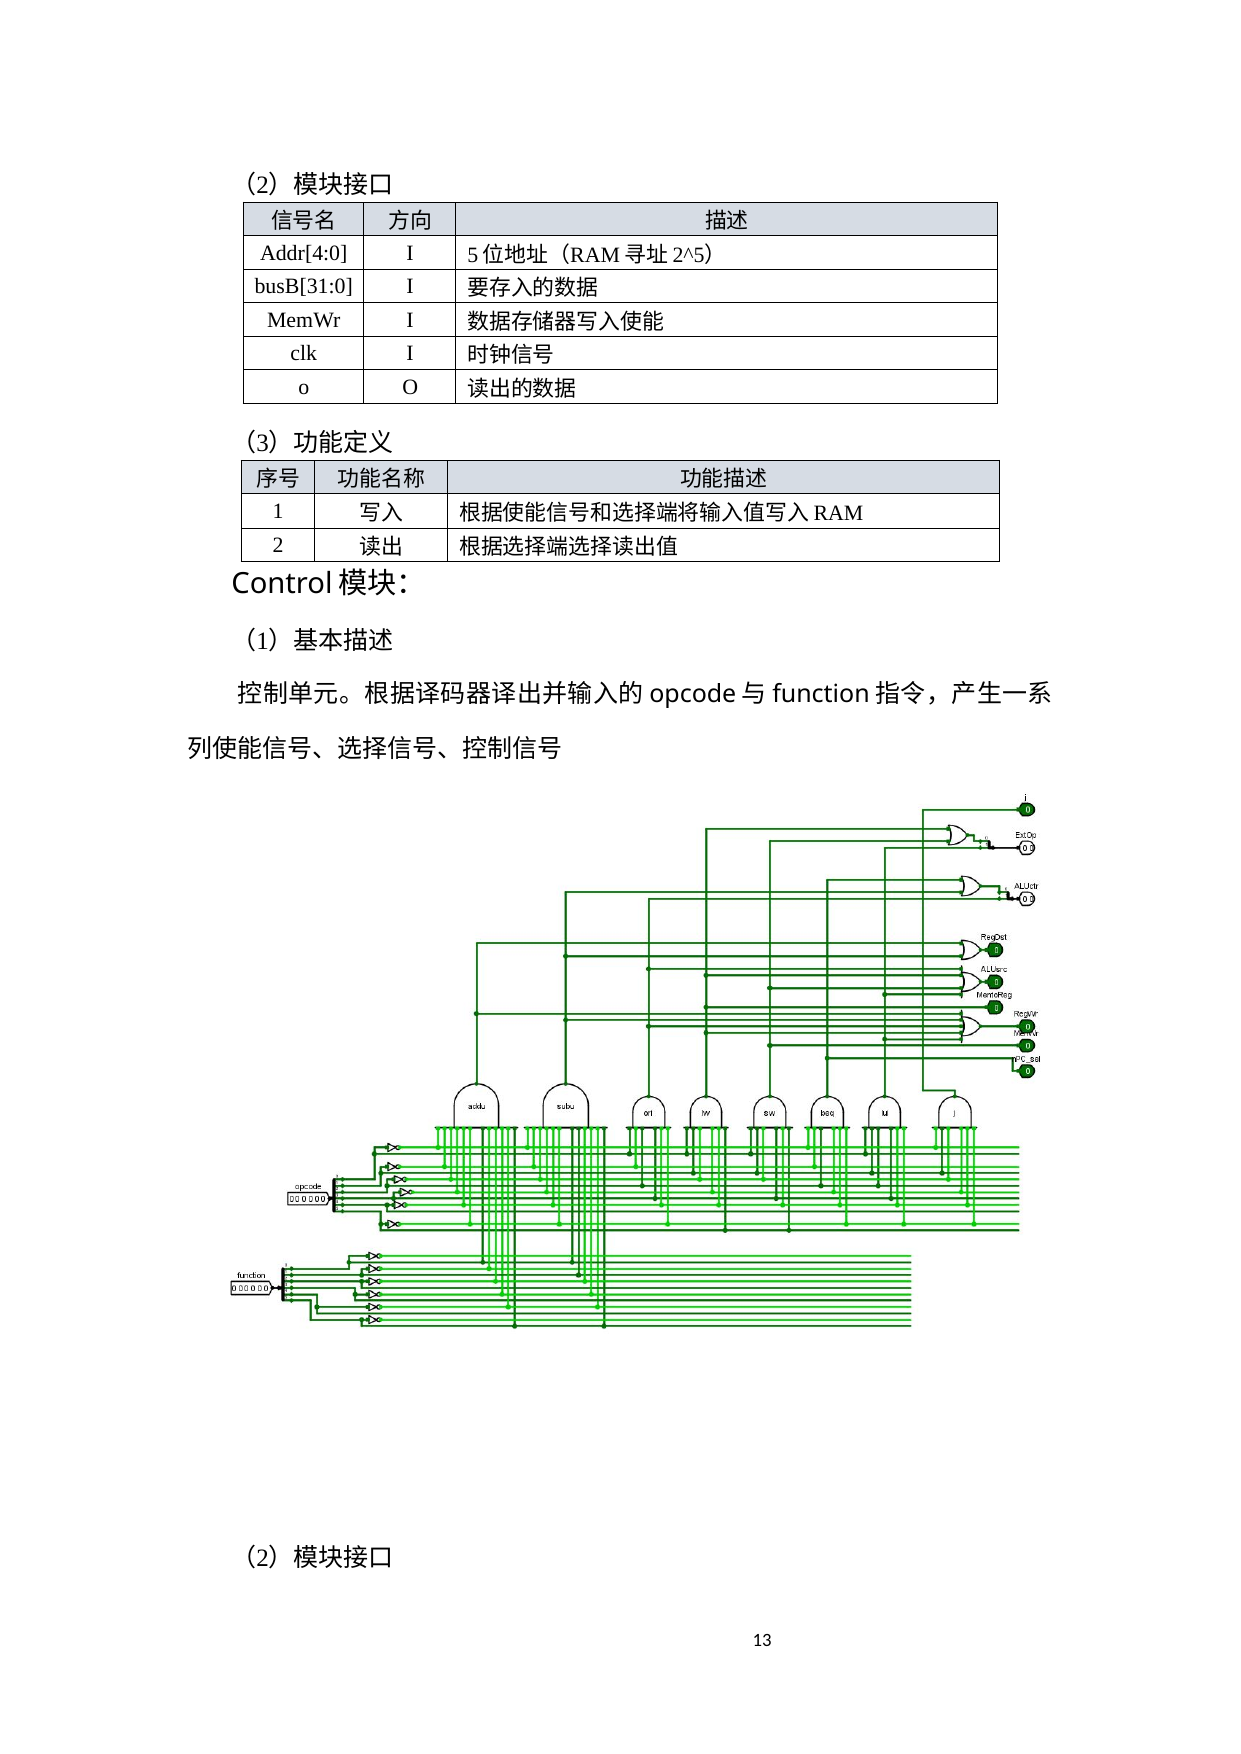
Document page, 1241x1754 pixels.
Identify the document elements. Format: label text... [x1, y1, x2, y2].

table_cell 读出 [315, 529, 447, 561]
table_cell busB[31:0] [244, 270, 363, 302]
picture [218, 780, 1083, 1366]
table_cell 2 [242, 529, 314, 561]
table_cell O [364, 370, 455, 403]
table_header 功能名称 [315, 461, 447, 493]
table_cell 根据使能信号和选择端将输入值写入RAM [448, 494, 999, 528]
table_header 序号 [242, 461, 314, 493]
table_cell 写入 [315, 494, 447, 528]
table_cell 时钟信号 [456, 337, 997, 369]
list （2）模块接口 [231, 1535, 1053, 1574]
table_cell I [364, 236, 455, 269]
table_cell I [364, 337, 455, 369]
list （2）模块接口 [231, 162, 1053, 202]
table_header 功能描述 [448, 461, 999, 493]
table_cell I [364, 303, 455, 336]
table_cell 5位地址（RAM寻址2^5） [456, 236, 997, 269]
table_cell 根据选择端选择读出值 [448, 529, 999, 561]
table_cell I [364, 270, 455, 302]
table_cell 要存入的数据 [456, 270, 997, 302]
table_header 方向 [364, 203, 455, 235]
table_cell Addr[4:0] [244, 236, 363, 269]
table_header 信号名 [244, 203, 363, 235]
text 控制单元。根据译码器译出并输入的opcode与function指令，产生一系列使能信号、选择信号、控制信号 [187, 674, 1053, 764]
table_cell 数据存储器写入使能 [456, 303, 997, 336]
table_cell MemWr [244, 303, 363, 336]
table_cell 1 [242, 494, 314, 528]
table_header 描述 [456, 203, 997, 235]
list （1）基本描述 [231, 618, 1053, 658]
table_cell clk [244, 337, 363, 369]
text Control模块： [187, 562, 1053, 602]
list （3）功能定义 [231, 420, 1053, 460]
table_cell 读出的数据 [456, 370, 997, 403]
table_cell o [244, 370, 363, 403]
